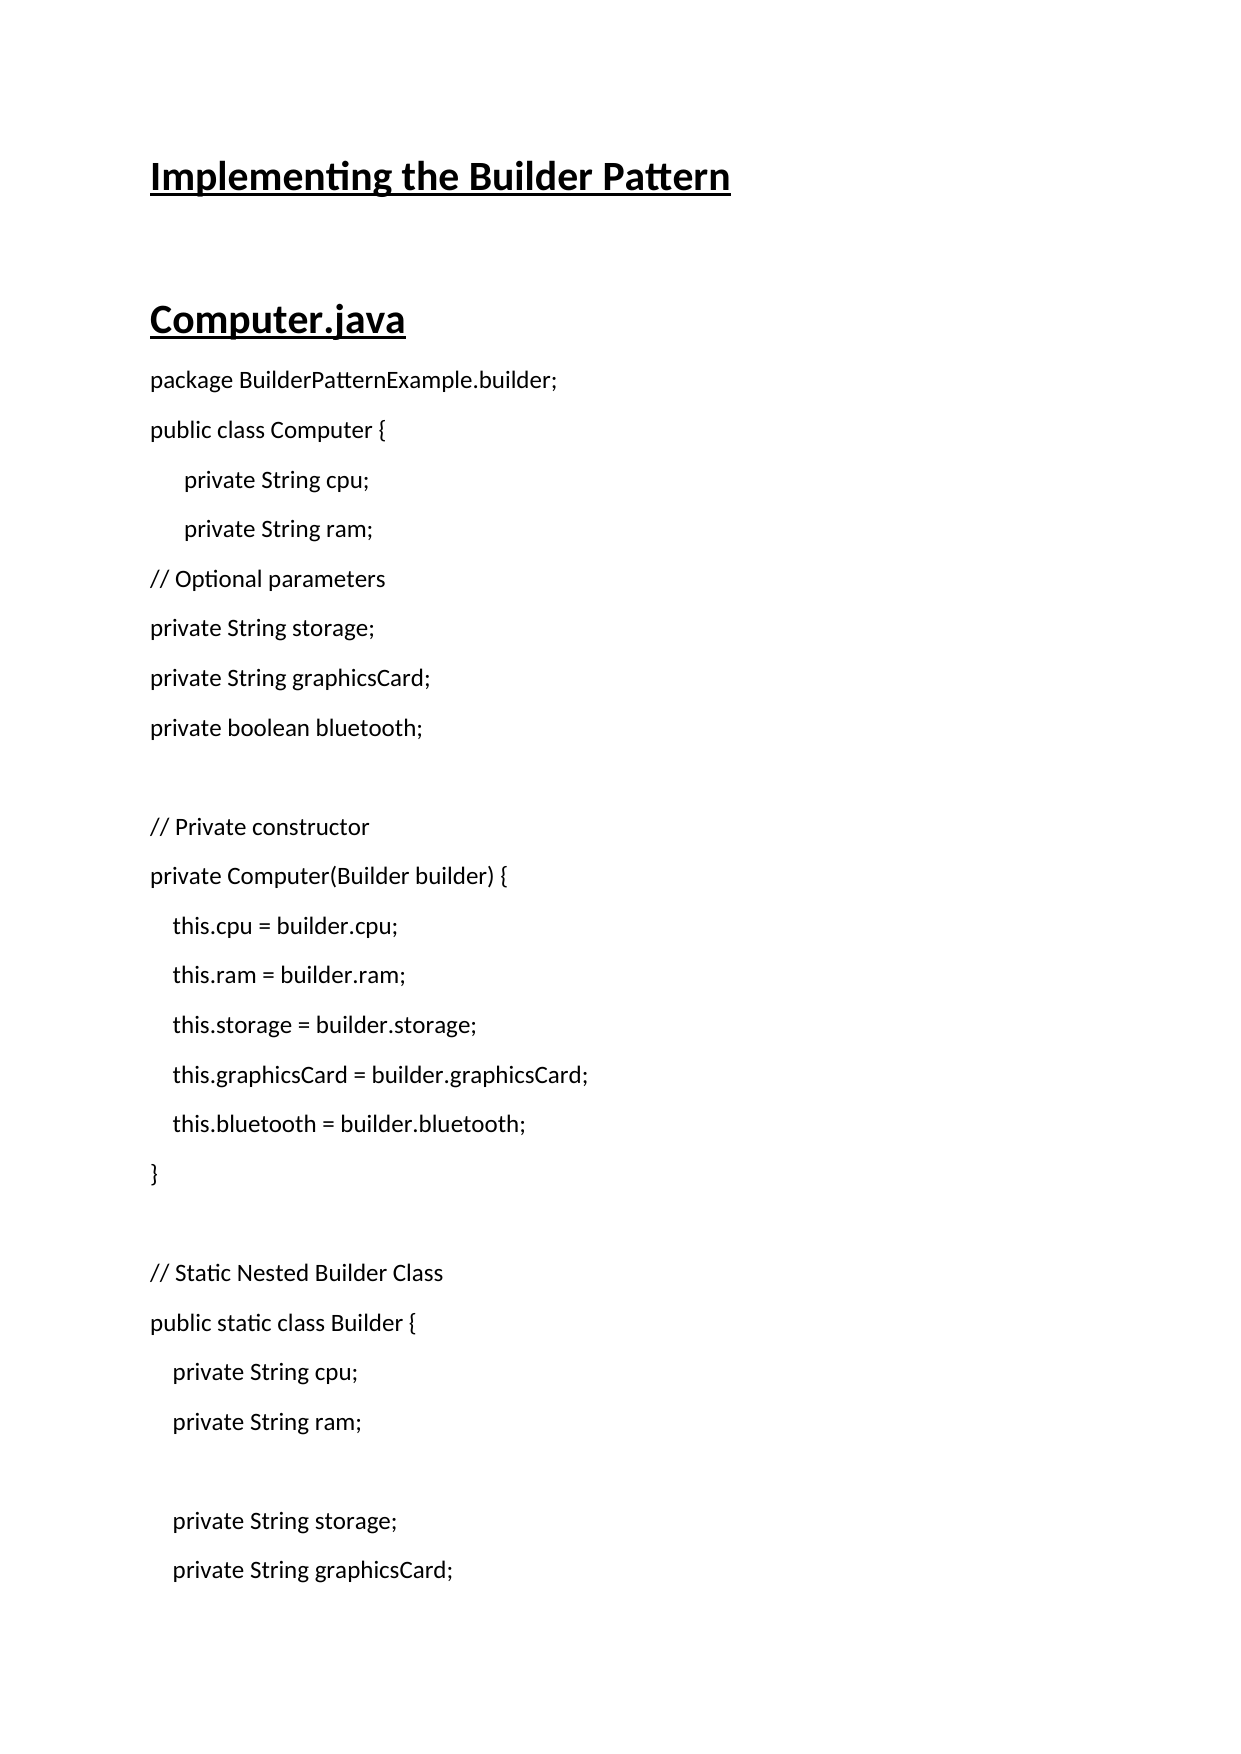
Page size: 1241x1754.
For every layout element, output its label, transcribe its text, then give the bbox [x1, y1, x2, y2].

text this.graphicsCard = builder.graphicsCard; [150, 1059, 1090, 1089]
text private String storage; [150, 613, 1090, 643]
text private String ram; [150, 1406, 1090, 1436]
text this.storage = builder.storage; [150, 1009, 1090, 1040]
text this.cpu = builder.cpu; [150, 910, 1090, 941]
text Implementing the Builder Pattern [150, 150, 1090, 201]
text this.bluetooth = builder.bluetooth; [150, 1108, 1090, 1139]
text // Private constructor [150, 811, 1090, 841]
text // Static Nested Builder Class [150, 1257, 1090, 1288]
text private String graphicsCard; [150, 662, 1090, 693]
text private String storage; [150, 1505, 1090, 1536]
text private String graphicsCard; [150, 1555, 1090, 1585]
text private Computer(Builder builder) { [150, 861, 1090, 891]
text package BuilderPatternExample.builder; [150, 365, 1090, 395]
text private String cpu; [150, 464, 1090, 494]
text Computer.java [150, 293, 1090, 344]
text private String cpu; [150, 1356, 1090, 1387]
text } [150, 1158, 1090, 1188]
text public static class Builder { [150, 1307, 1090, 1337]
text // Optional parameters [150, 563, 1090, 593]
text private boolean bluetooth; [150, 712, 1090, 742]
text private String ram; [150, 513, 1090, 544]
text this.ram = builder.ram; [150, 960, 1090, 990]
text public class Computer { [150, 414, 1090, 445]
